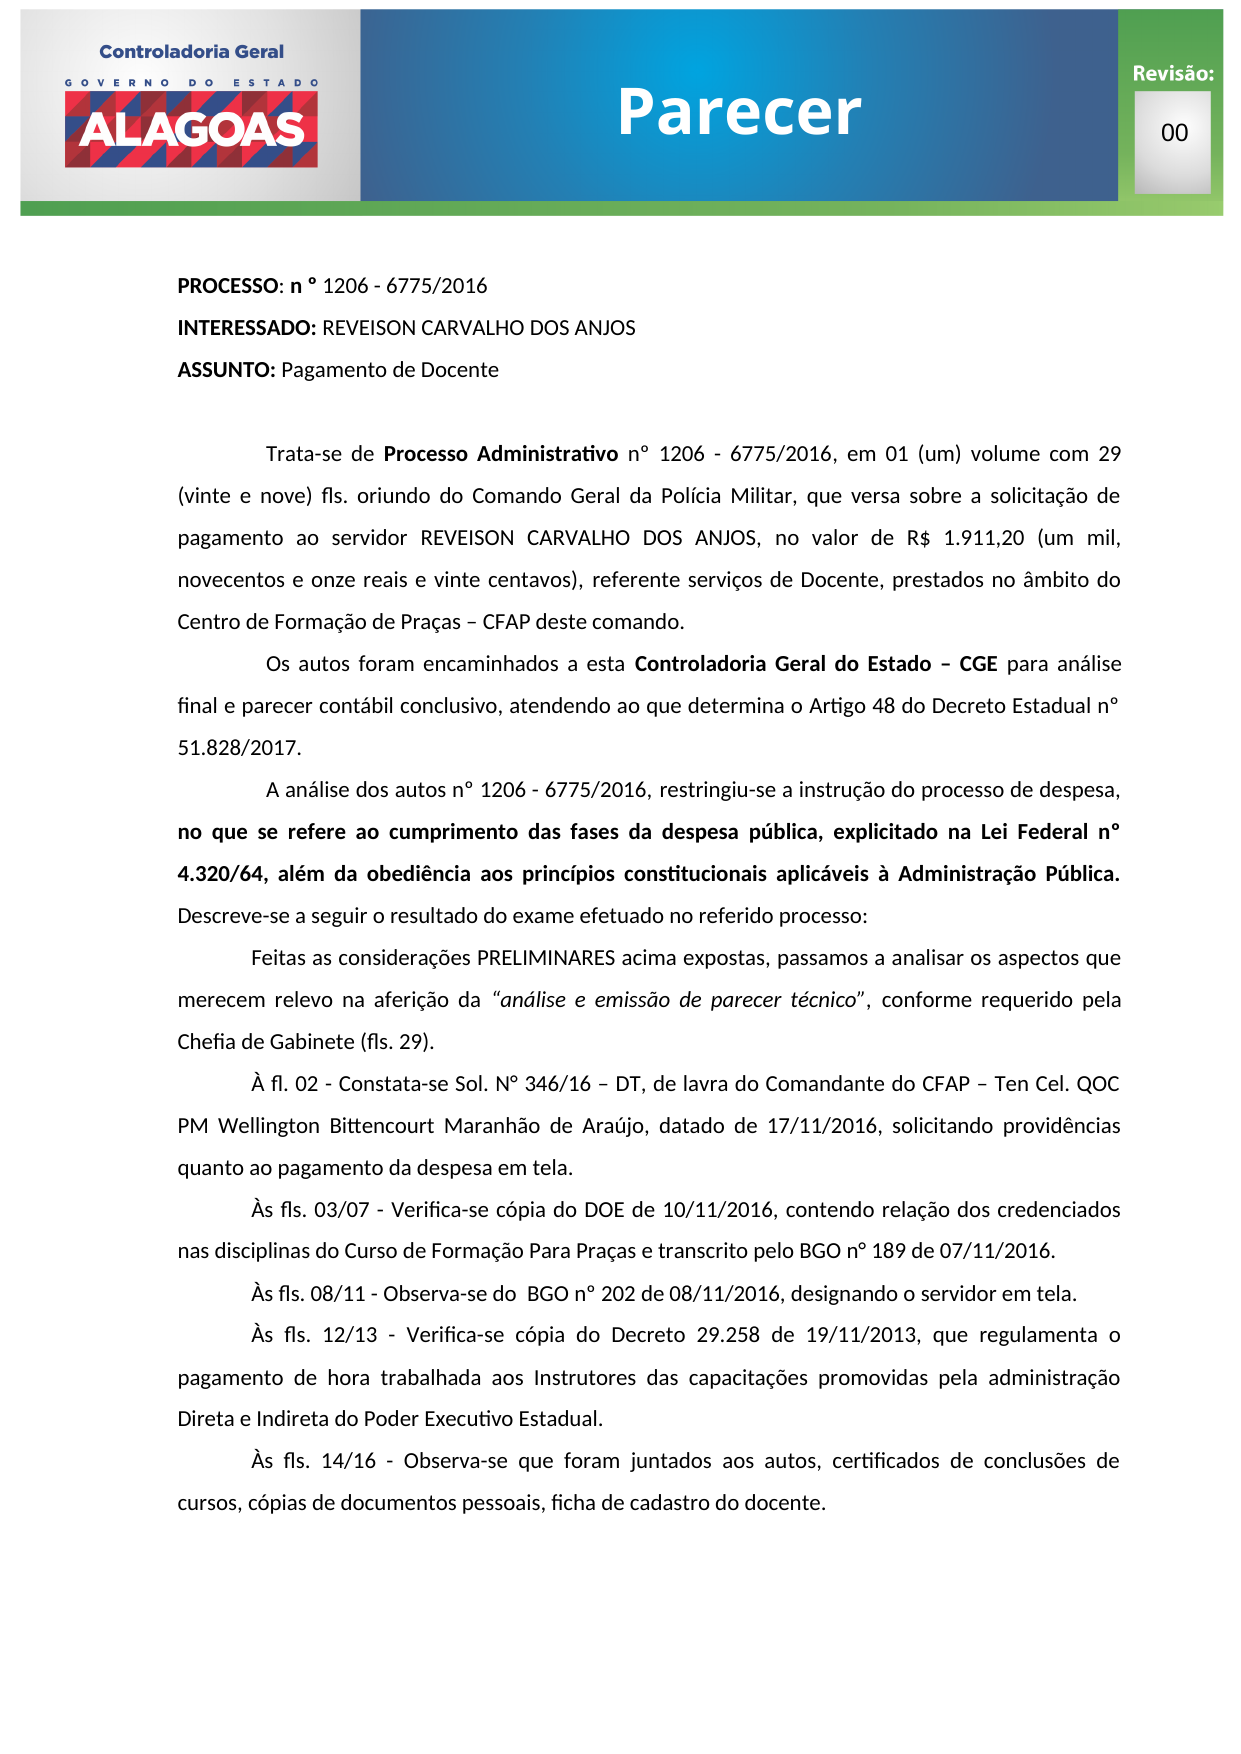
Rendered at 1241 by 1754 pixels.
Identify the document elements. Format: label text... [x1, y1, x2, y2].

text Às fls. 14/16 - Observa-se que foram juntados aos autos, certificados de conclusões de cursos, cópias de documentos pessoais, ficha de cadastro do docente. [177, 1447, 1122, 1517]
text ASSUNTO: Pagamento de Docente [177, 355, 1122, 383]
text À fl. 02 - Constata-se Sol. N° 346/16 – DT, de lavra do Comandante do CFAP – Ten Cel. QOC PM Wellington Bittencourt Maranhão de Araújo, datado de 17/11/2016, solicitando providências quanto ao pagamento da despesa em tela. [177, 1069, 1122, 1181]
text Às fls. 03/07 - Verifica-se cópia do DOE de 10/11/2016, contendo relação dos credenciados nas disciplinas do Curso de Formação Para Praças e transcrito pelo BGO n° 189 de 07/11/2016. [177, 1195, 1122, 1265]
text A análise dos autos nº 1206 - 6775/2016, restringiu-se a instrução do processo de despesa, no que se refere ao cumprimento das fases da despesa pública, explicitado na Lei Federal nº 4.320/64, além da obediência aos princípios constitucionais aplicáveis à Administração Pública. Descreve-se a seguir o resultado do exame efetuado no referido processo: [177, 775, 1122, 929]
text Os autos foram encaminhados a esta Controladoria Geral do Estado – CGE para análise final e parecer contábil conclusivo, atendendo ao que determina o Artigo 48 do Decreto Estadual nº 51.828/2017. [177, 649, 1122, 761]
text PROCESSO: n º 1206 - 6775/2016 [177, 271, 1122, 299]
text Trata-se de Processo Administrativo nº 1206 - 6775/2016, em 01 (um) volume com 29 (vinte e nove) fls. oriundo do Comando Geral da Polícia Militar, que versa sobre a solicitação de pagamento ao servidor REVEISON CARVALHO DOS ANJOS, no valor de R$ 1.911,20 (um mil, novecentos e onze reais e vinte centavos), referente serviços de Docente, prestados no âmbito do Centro de Formação de Praças – CFAP deste comando. [177, 439, 1122, 635]
text Às fls. 12/13 - Verifica-se cópia do Decreto 29.258 de 19/11/2013, que regulamenta o pagamento de hora trabalhada aos Instrutores das capacitações promovidas pela administração Direta e Indireta do Poder Executivo Estadual. [177, 1321, 1122, 1433]
text Feitas as considerações PRELIMINARES acima expostas, passamos a analisar os aspectos que merecem relevo na aferição da “análise e emissão de parecer técnico”, conforme requerido pela Chefia de Gabinete (fls. 29). [177, 943, 1122, 1055]
text Às fls. 08/11 - Observa-se do BGO nº 202 de 08/11/2016, designando o servidor em tela. [177, 1279, 1122, 1307]
text INTERESSADO: REVEISON CARVALHO DOS ANJOS [177, 313, 1122, 341]
picture [20, 9, 1224, 216]
